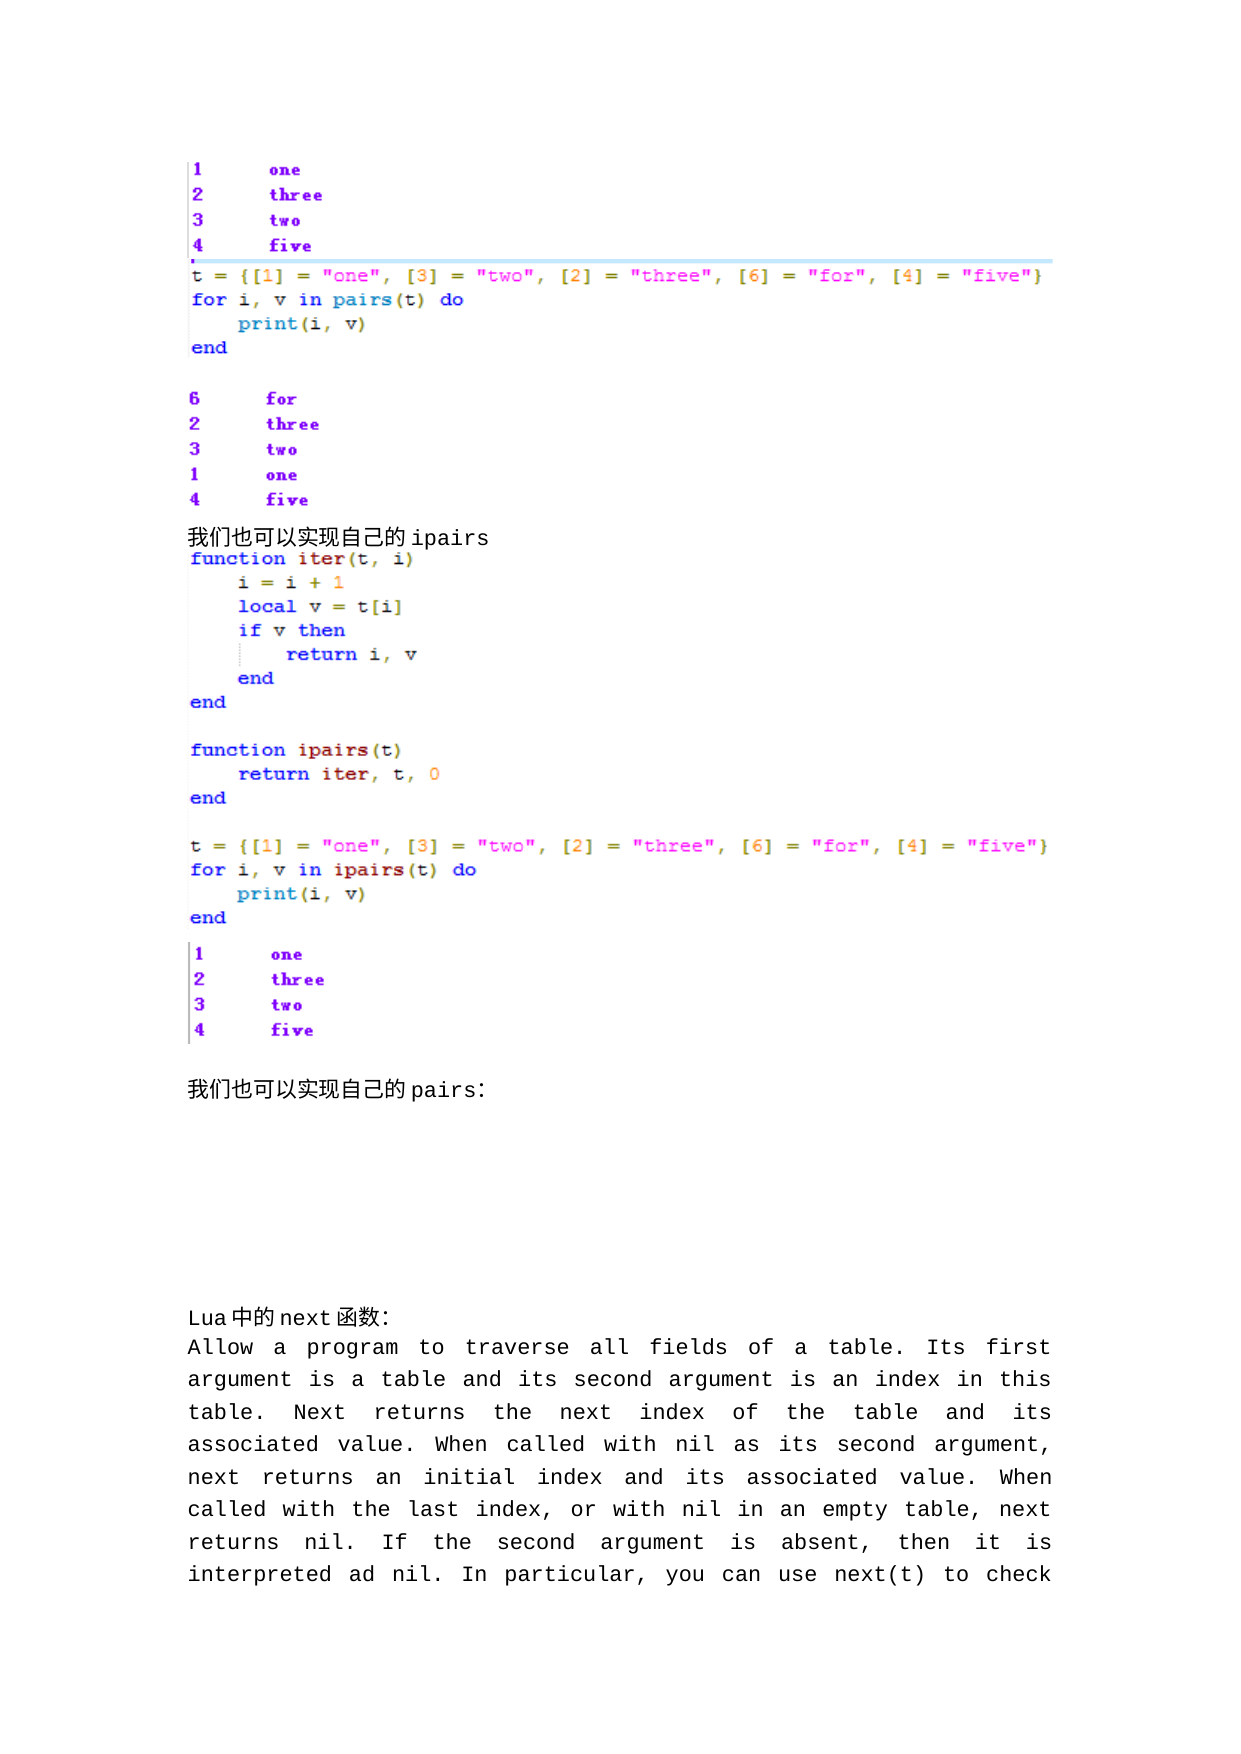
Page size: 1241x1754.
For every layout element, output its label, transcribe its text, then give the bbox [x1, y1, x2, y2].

text 我们也可以实现自己的ipairs [187, 519, 1053, 552]
picture [187, 942, 346, 1044]
picture [187, 259, 1053, 358]
picture [187, 389, 336, 512]
text Lua中的next函数： [187, 1299, 1053, 1332]
picture [187, 552, 1053, 931]
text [187, 1332, 1053, 1592]
text 我们也可以实现自己的pairs： [187, 1072, 1053, 1104]
picture [187, 162, 333, 258]
